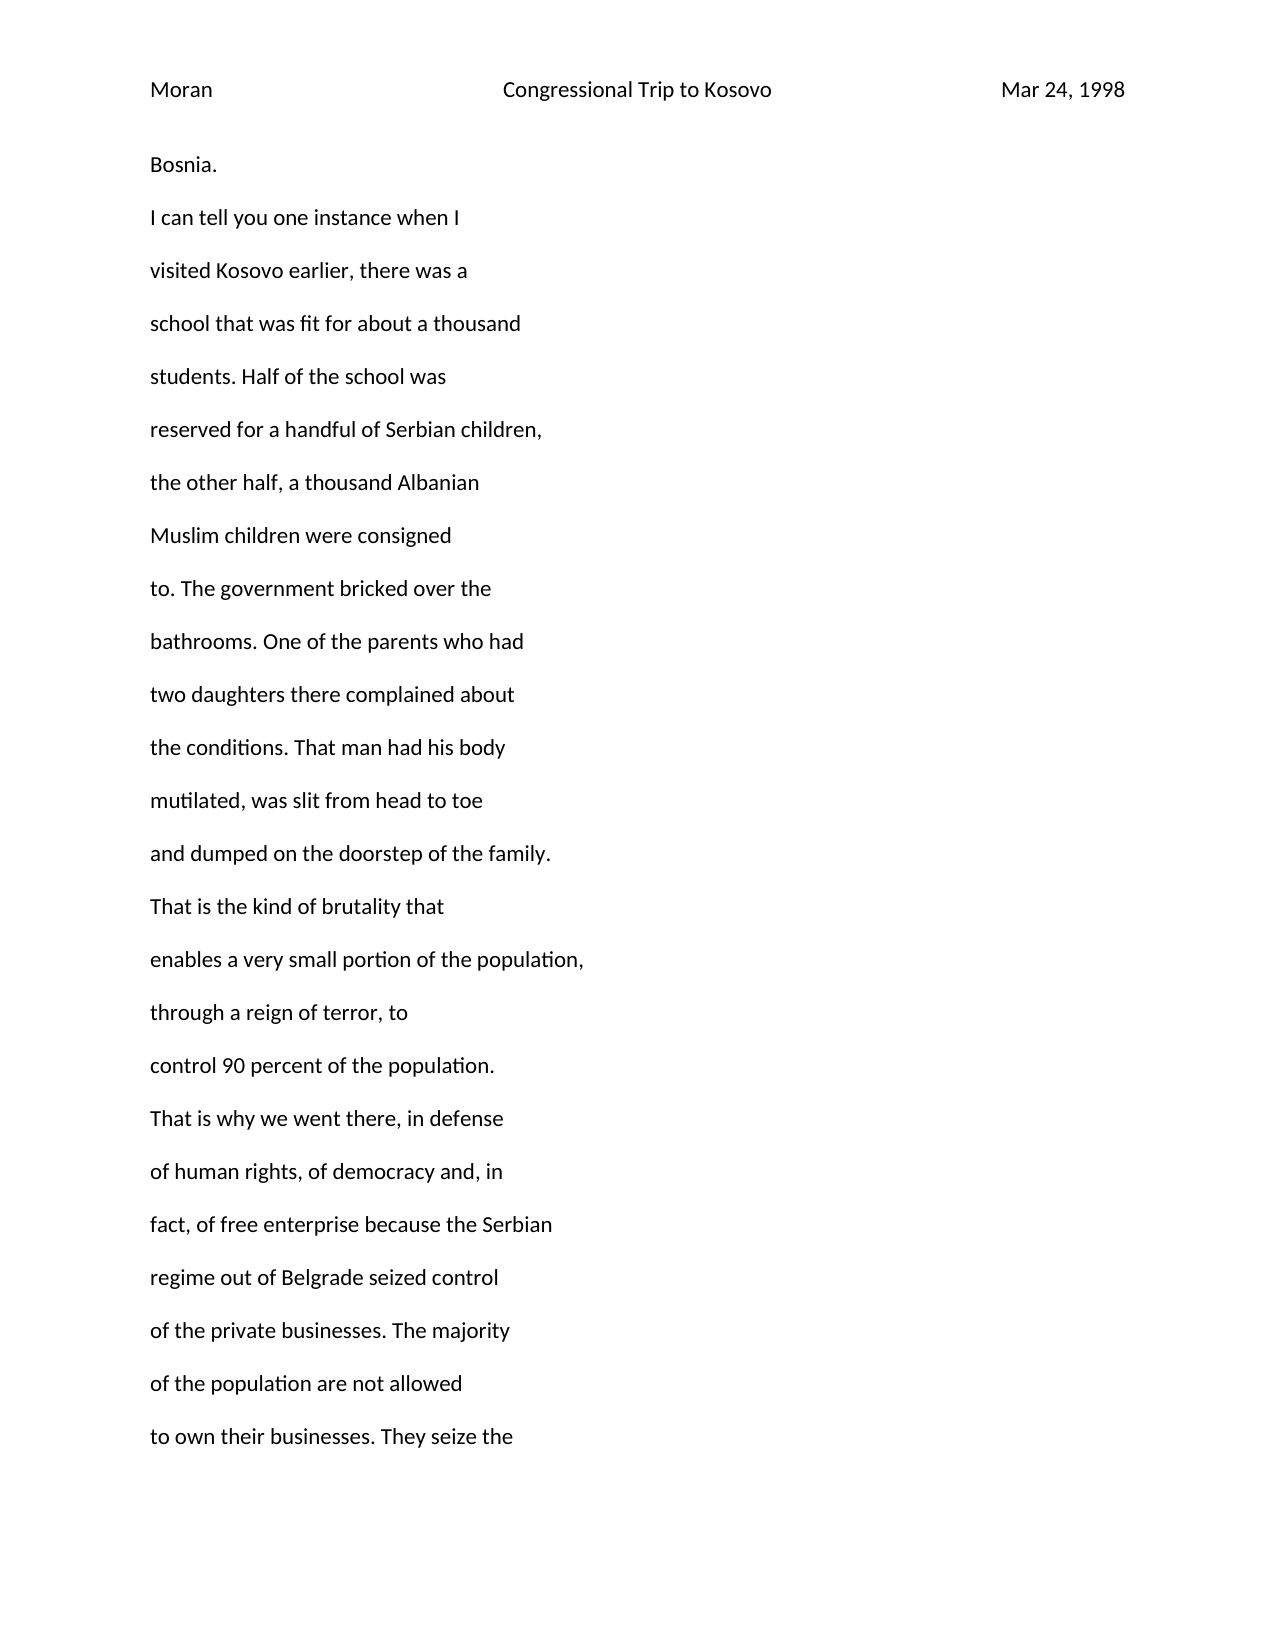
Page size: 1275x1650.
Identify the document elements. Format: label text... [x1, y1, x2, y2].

text the conditions. That man had his body [150, 733, 1125, 761]
text school that was fit for about a thousand [150, 309, 1125, 337]
text and dumped on the doorstep of the family. [150, 839, 1125, 867]
text to. The government bricked over the [150, 574, 1125, 602]
text regime out of Belgrade seized control [150, 1263, 1125, 1291]
text reserved for a handful of Serbian children, [150, 415, 1125, 443]
text I can tell you one instance when I [150, 203, 1125, 231]
text mutilated, was slit from head to toe [150, 786, 1125, 814]
text Bosnia. [150, 150, 1125, 178]
text of the private businesses. The majority [150, 1316, 1125, 1344]
text bathrooms. One of the parents who had [150, 627, 1125, 655]
text to own their businesses. They seize the [150, 1422, 1125, 1451]
text of human rights, of democracy and, in [150, 1157, 1125, 1185]
text Muslim children were consigned [150, 521, 1125, 549]
text fact, of free enterprise because the Serbian [150, 1210, 1125, 1238]
text students. Half of the school was [150, 362, 1125, 390]
text That is the kind of brutality that [150, 892, 1125, 920]
text the other half, a thousand Albanian [150, 468, 1125, 496]
text control 90 percent of the population. [150, 1051, 1125, 1079]
text of the population are not allowed [150, 1369, 1125, 1397]
text That is why we went there, in defense [150, 1104, 1125, 1132]
text two daughters there complained about [150, 680, 1125, 708]
text through a reign of terror, to [150, 998, 1125, 1026]
text visited Kosovo earlier, there was a [150, 256, 1125, 284]
text enables a very small portion of the population, [150, 945, 1125, 973]
